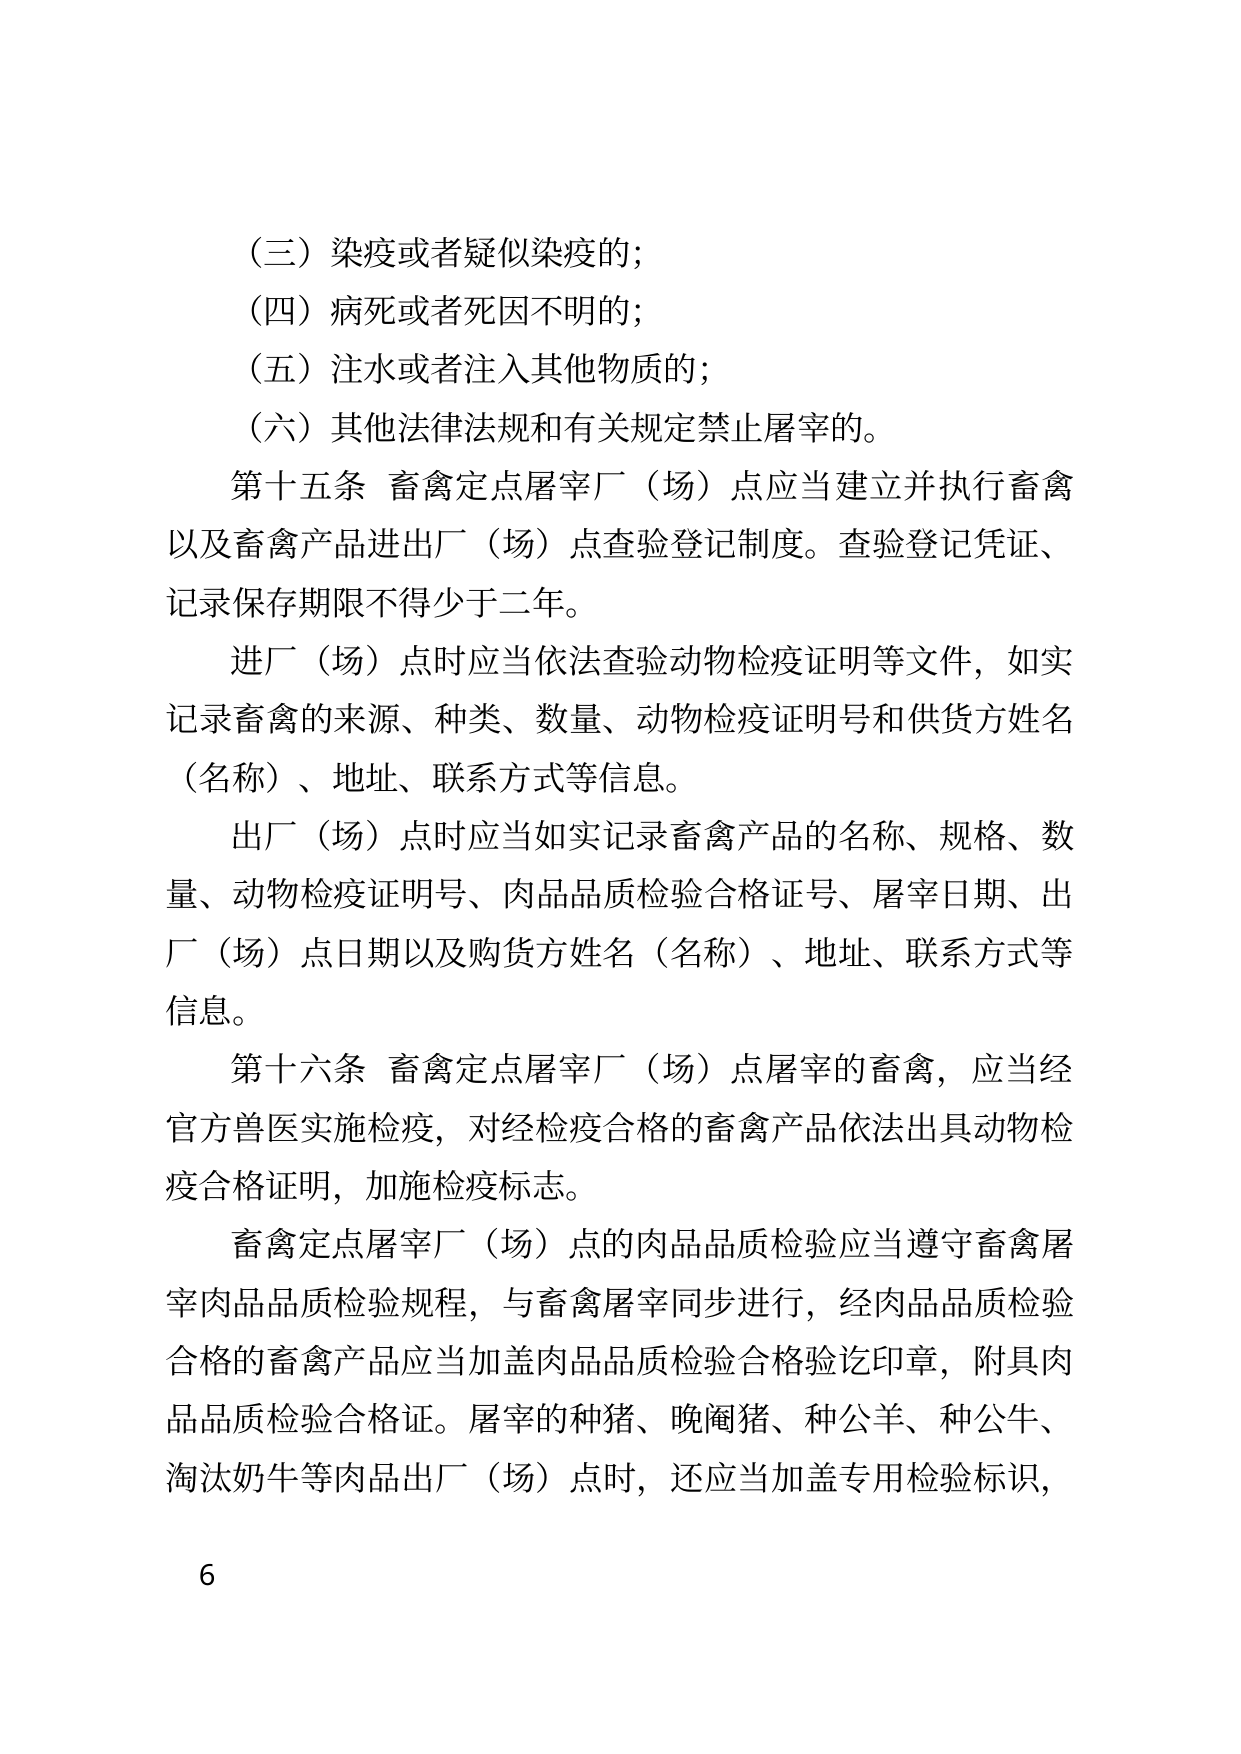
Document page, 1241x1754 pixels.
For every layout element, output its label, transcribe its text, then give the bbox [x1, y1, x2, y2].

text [165, 1210, 1075, 1502]
text 进厂（场）点时应当依法查验动物检疫证明等文件，如实记录畜禽的来源、种类、数量、动物检疫证明号和供货方姓名（名称）、地址、联系方式等信息。 [165, 627, 1075, 802]
text （五）注水或者注入其他物质的； [165, 335, 1075, 393]
text 第十五条 畜禽定点屠宰厂（场）点应当建立并执行畜禽以及畜禽产品进出厂（场）点查验登记制度。查验登记凭证、记录保存期限不得少于二年。 [165, 452, 1075, 627]
text （六）其他法律法规和有关规定禁止屠宰的。 [165, 393, 1075, 452]
text 出厂（场）点时应当如实记录畜禽产品的名称、规格、数量、动物检疫证明号、肉品品质检验合格证号、屠宰日期、出厂（场）点日期以及购货方姓名（名称）、地址、联系方式等信息。 [165, 802, 1075, 1035]
text （三）染疫或者疑似染疫的； [165, 218, 1075, 277]
text （四）病死或者死因不明的； [165, 277, 1075, 335]
text 第十六条 畜禽定点屠宰厂（场）点屠宰的畜禽，应当经官方兽医实施检疫，对经检疫合格的畜禽产品依法出具动物检疫合格证明，加施检疫标志。 [165, 1035, 1075, 1210]
